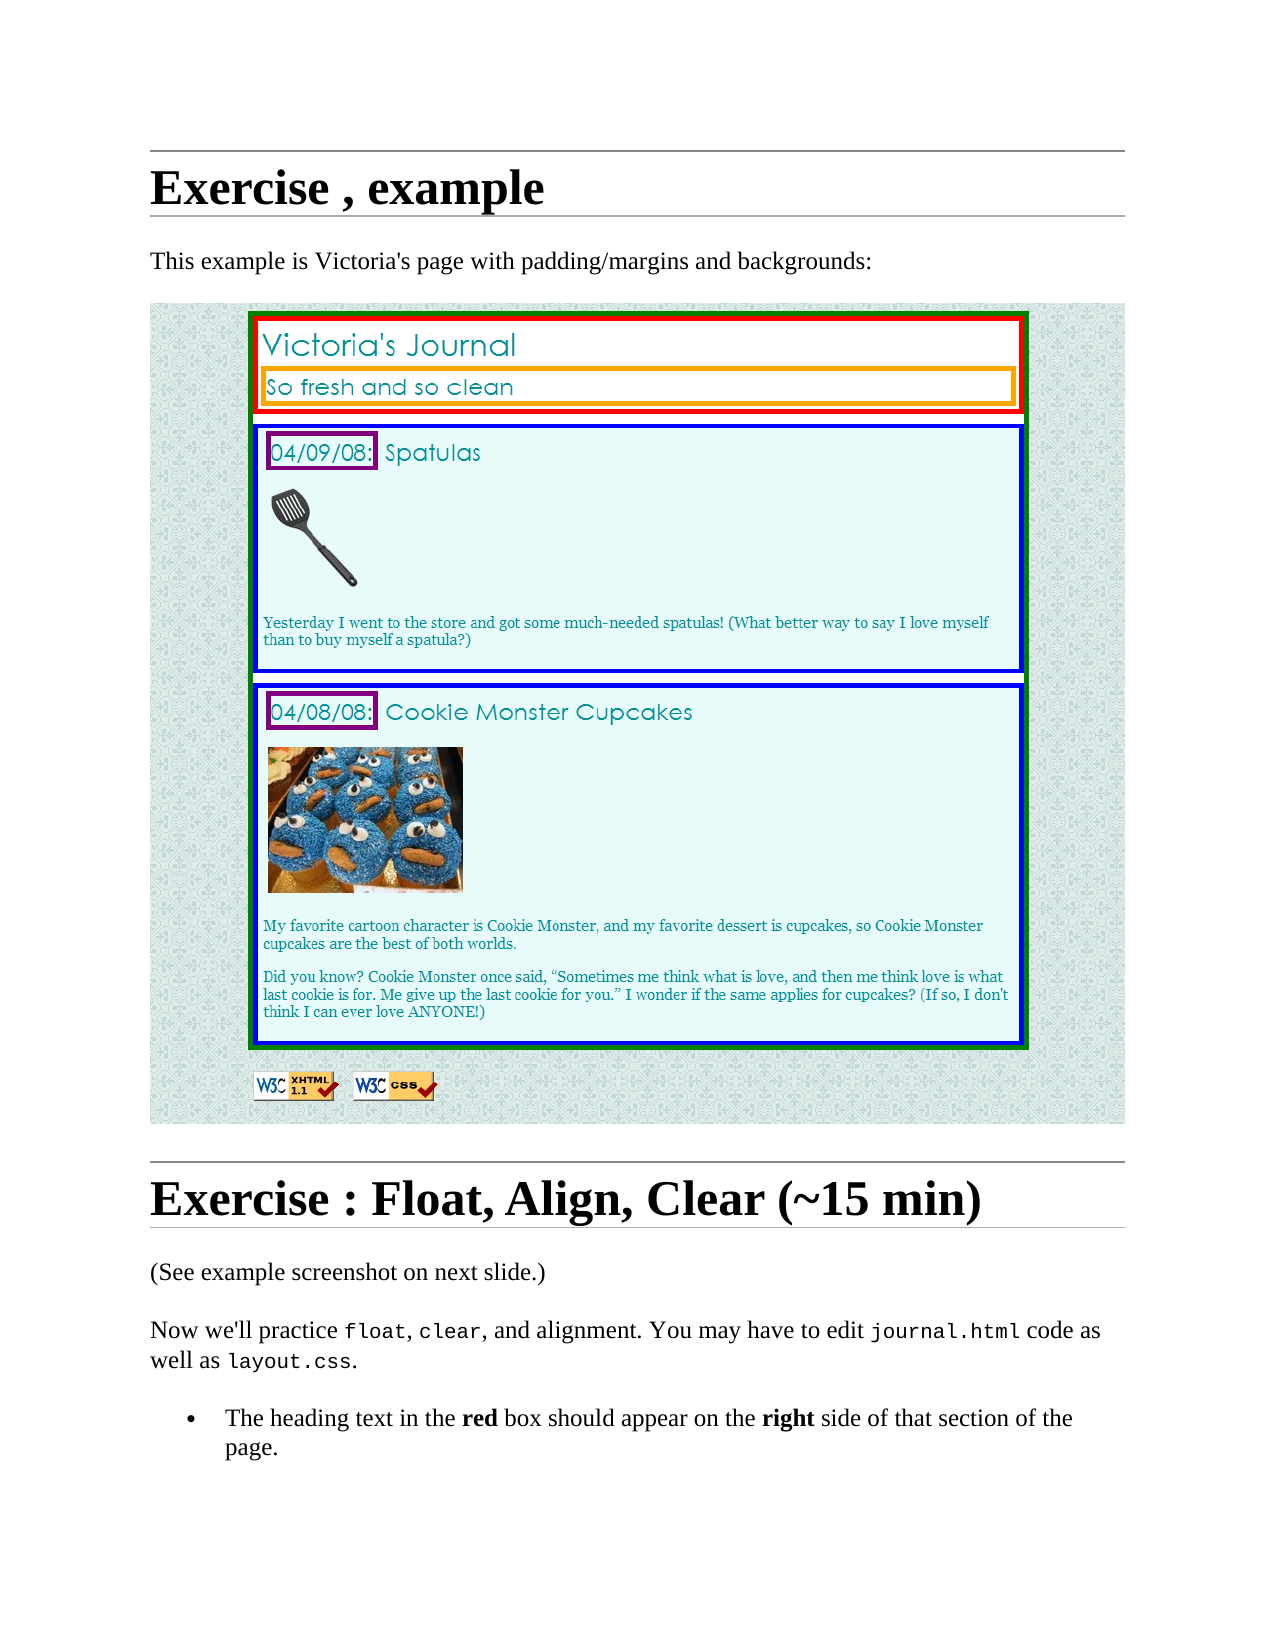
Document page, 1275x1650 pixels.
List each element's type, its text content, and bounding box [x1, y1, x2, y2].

text (See example screenshot on next slide.) [150, 1257, 1125, 1286]
list The heading text in the red box should appear on the right side of that section of the page. [187, 1403, 1125, 1461]
text Exercise : Float, Align, Clear (~15 min) [150, 1163, 1125, 1227]
text Exercise , example [150, 152, 1125, 215]
picture [150, 303, 1125, 1124]
text This example is Victoria's page with padding/margins and backgrounds: [150, 246, 1125, 275]
text Now we'll practice float, clear, and alignment. You may have to edit journal.html code as well as layout.css. [150, 1315, 1125, 1374]
